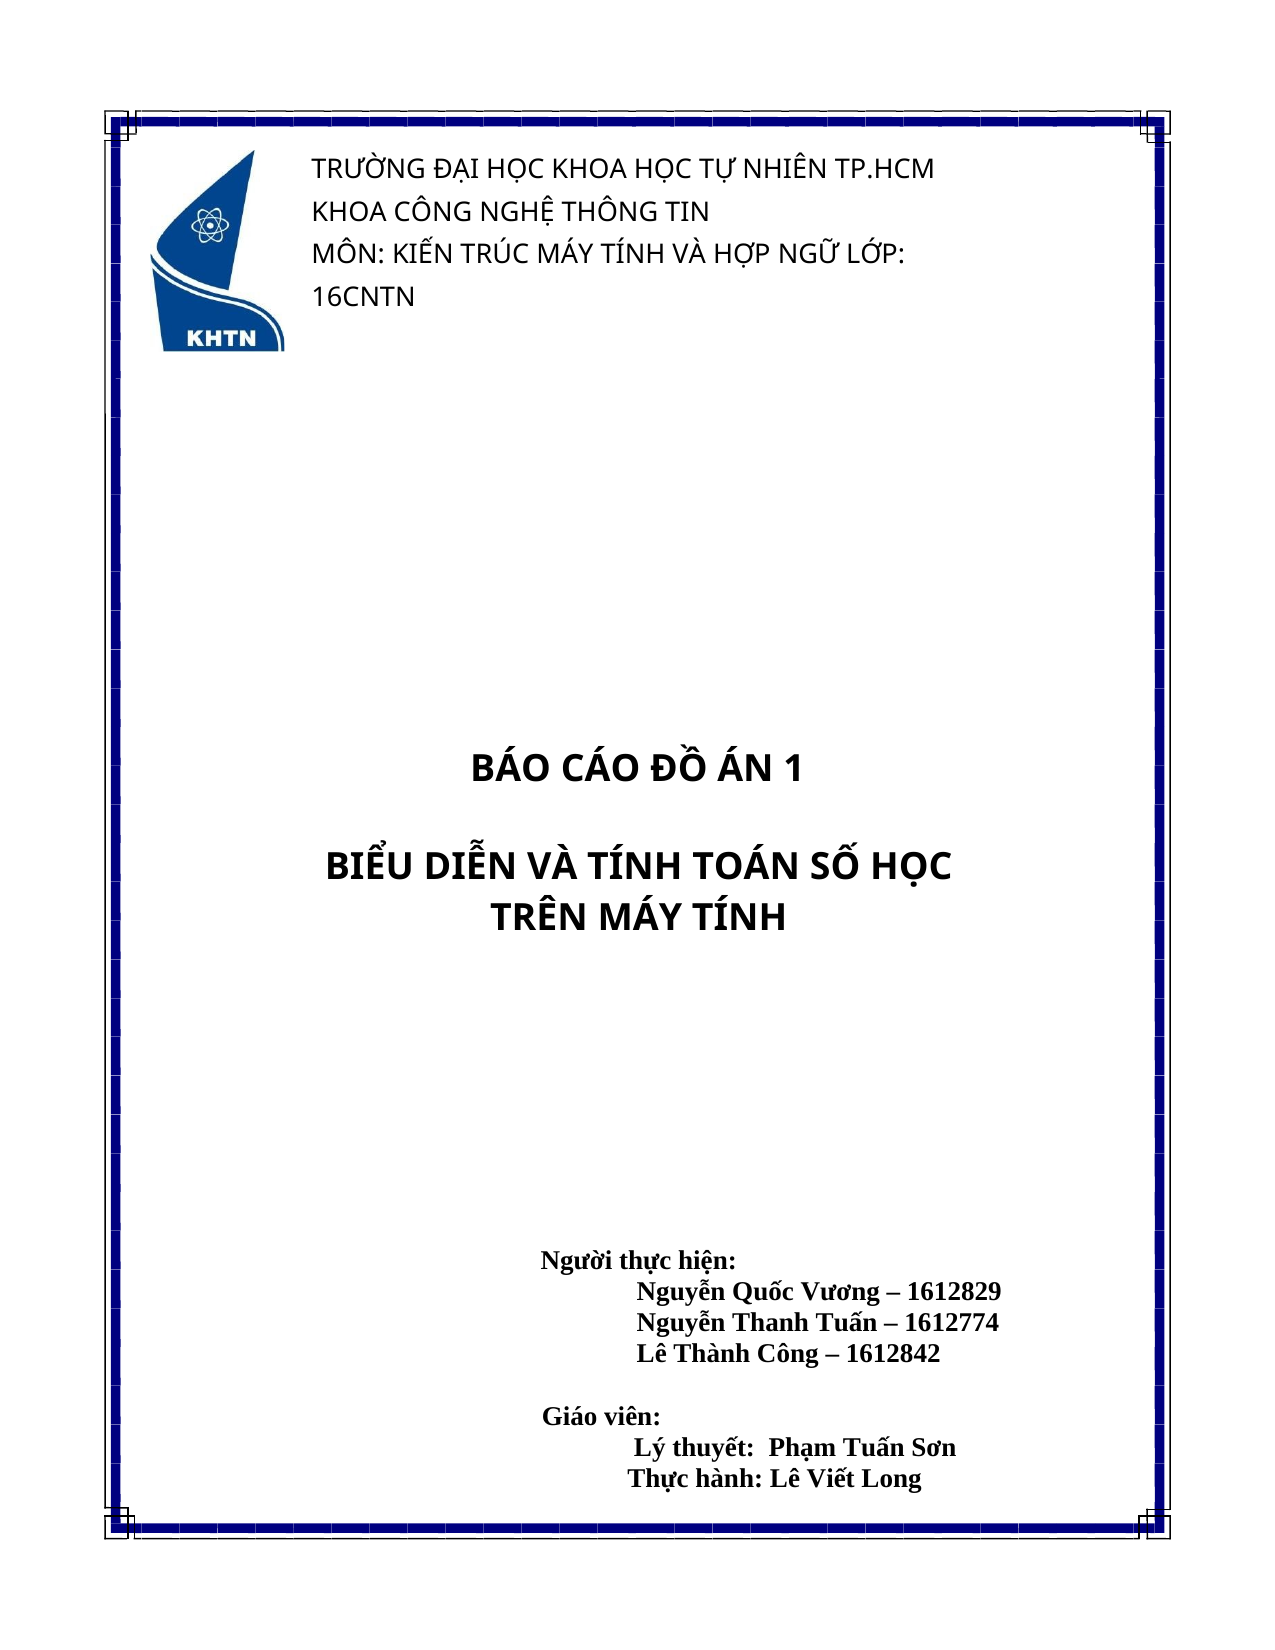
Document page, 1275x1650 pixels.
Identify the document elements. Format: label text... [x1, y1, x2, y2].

text Lý thuyết: Phạm Tuấn Sơn [627, 1431, 1137, 1462]
text Nguyễn Thanh Tuấn – 1612774 [636, 1306, 1137, 1337]
picture [150, 150, 285, 352]
text TRƯỜNG ĐẠI HỌC KHOA HỌC TỰ NHIÊN TP.HCM KHOA CÔNG NGHỆ THÔNG TIN [311, 150, 982, 229]
text Giáo viên: [139, 1400, 1137, 1431]
text MÔN: KIẾN TRÚC MÁY TÍNH VÀ HỢP NGỮ LỚP: 16CNTN [311, 234, 908, 314]
text Người thực hiện: [139, 1244, 1137, 1275]
text TRÊN MÁY TÍNH [139, 891, 1137, 942]
text BIỂU DIỄN VÀ TÍNH TOÁN SỐ HỌC [139, 840, 1137, 891]
text Lê Thành Công – 1612842 [636, 1337, 1137, 1369]
text Thực hành: Lê Viết Long [627, 1462, 1137, 1493]
text BÁO CÁO ĐỒ ÁN 1 [372, 741, 902, 792]
text Nguyễn Quốc Vương – 1612829 [636, 1275, 1137, 1306]
